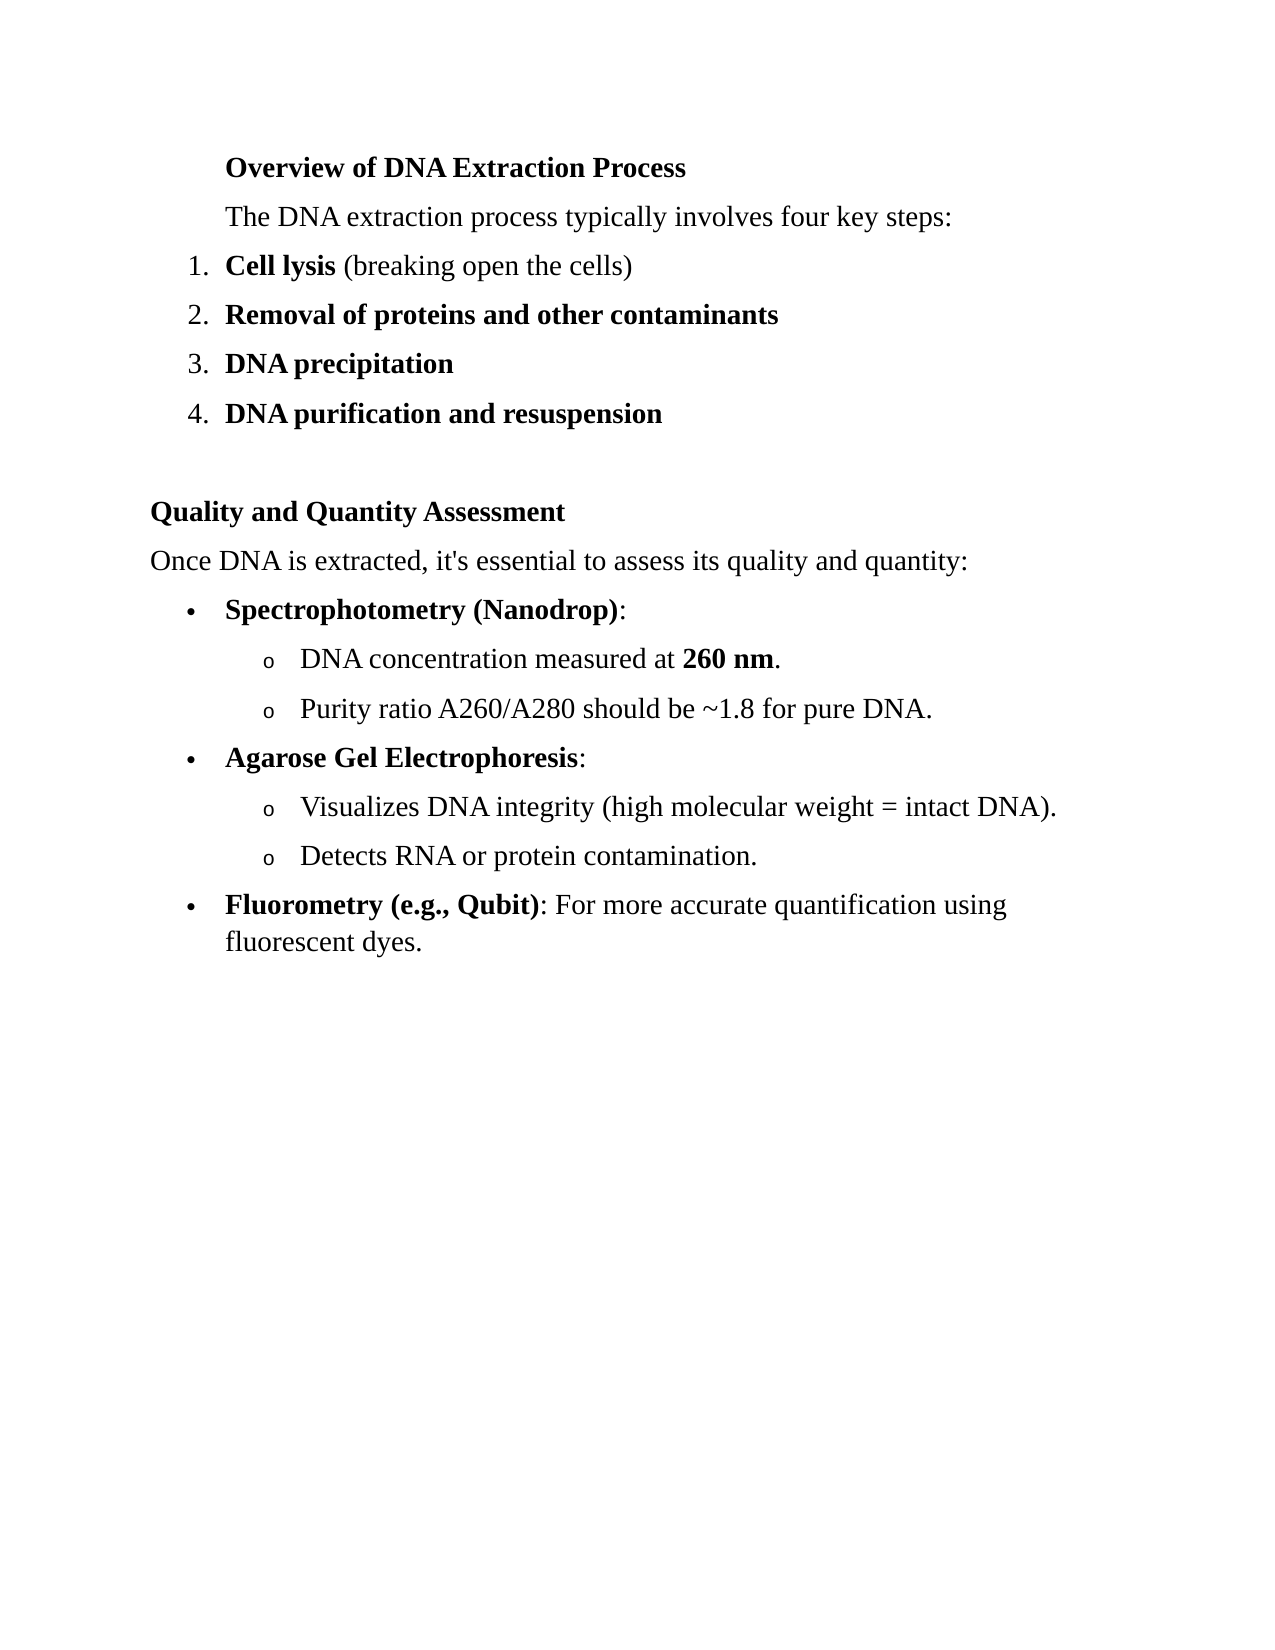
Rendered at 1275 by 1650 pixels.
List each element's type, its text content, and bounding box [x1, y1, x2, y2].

list Purity ratio A260/A280 should be ~1.8 for pure DNA. [262, 691, 1119, 724]
list Visualizes DNA integrity (high molecular weight = intact DNA). [262, 789, 1119, 823]
list DNA purification and resuspension [187, 396, 1119, 429]
list DNA concentration measured at 260 nm. [262, 642, 1119, 675]
list Cell lysis (breaking open the cells) [187, 248, 1119, 282]
text Quality and Quantity Assessment [150, 494, 1119, 528]
list Spectrophotometry (Nanodrop): [187, 592, 1119, 626]
list Detects RNA or protein contamination. [262, 838, 1119, 872]
text The DNA extraction process typically involves four key steps: [225, 199, 1119, 233]
list Agarose Gel Electrophoresis: [187, 740, 1119, 773]
list Fluorometry (e.g., Qubit): For more accurate quantification using fluorescent dyes. [187, 887, 1119, 958]
text Overview of DNA Extraction Process [225, 150, 1119, 183]
text Once DNA is extracted, it's essential to assess its quality and quantity: [150, 543, 1119, 577]
list Removal of proteins and other contaminants [187, 297, 1119, 331]
list DNA precipitation [187, 347, 1119, 380]
